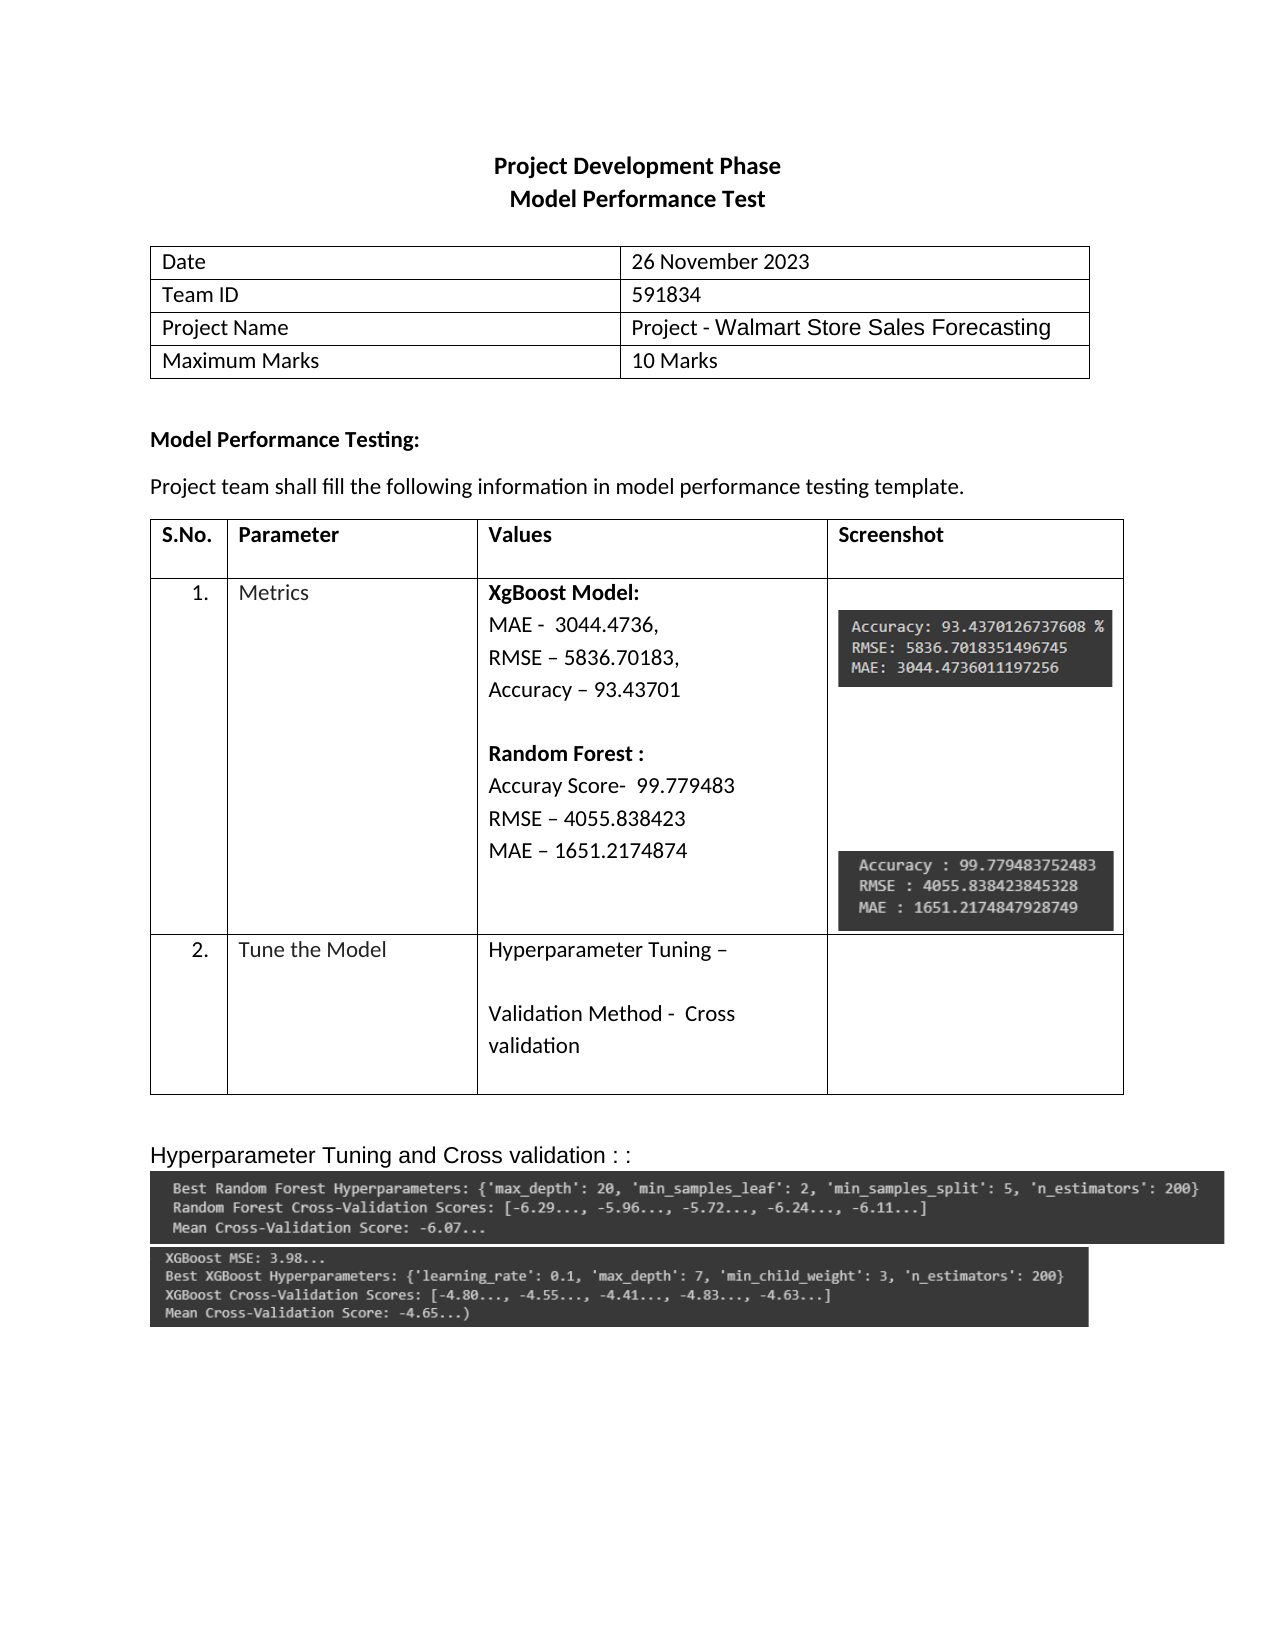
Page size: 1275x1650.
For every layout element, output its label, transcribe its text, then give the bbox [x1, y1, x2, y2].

picture [838, 851, 1114, 931]
text Model Performance Test [150, 183, 1125, 213]
picture [150, 1247, 1089, 1327]
table_header Screenshot [828, 520, 1123, 577]
text Project Development Phase [150, 150, 1125, 181]
table_cell [828, 935, 1123, 1094]
table_cell Hyperparameter Tuning – Validation Method - Cross validation [478, 935, 827, 1094]
table_cell [151, 579, 227, 934]
table_cell 10 Marks [621, 346, 1089, 378]
table_cell Project - Walmart Store Sales Forecasting [621, 313, 1089, 345]
table_cell Project Name [151, 313, 620, 345]
table_header S.No. [151, 520, 227, 577]
picture [150, 1171, 1225, 1244]
table_header 26 November 2023 [621, 247, 1089, 279]
table_cell Team ID [151, 280, 620, 312]
table_cell 591834 [621, 280, 1089, 312]
table_cell Tune the Model [228, 935, 477, 1094]
table_cell Metrics [228, 579, 477, 934]
table_header Date [151, 247, 620, 279]
picture [838, 610, 1113, 687]
text Project team shall fill the following information in model performance testing template. [150, 472, 1125, 501]
table_header Values [478, 520, 827, 577]
text Model Performance Testing: [150, 426, 1125, 454]
table_cell Maximum Marks [151, 346, 620, 378]
table_cell [151, 935, 227, 1094]
text Hyperparameter Tuning and Cross validation : : [150, 1142, 1125, 1168]
table_cell XgBoost Model: MAE - 3044.4736, RMSE – 5836.70183, Accuracy – 93.43701 Random Forest : Accuray Score- 99.779483 RMSE – 4055.838423 MAE – 1651.2174874 [478, 579, 827, 934]
table_cell [828, 579, 1123, 934]
table_header Parameter [228, 520, 477, 577]
